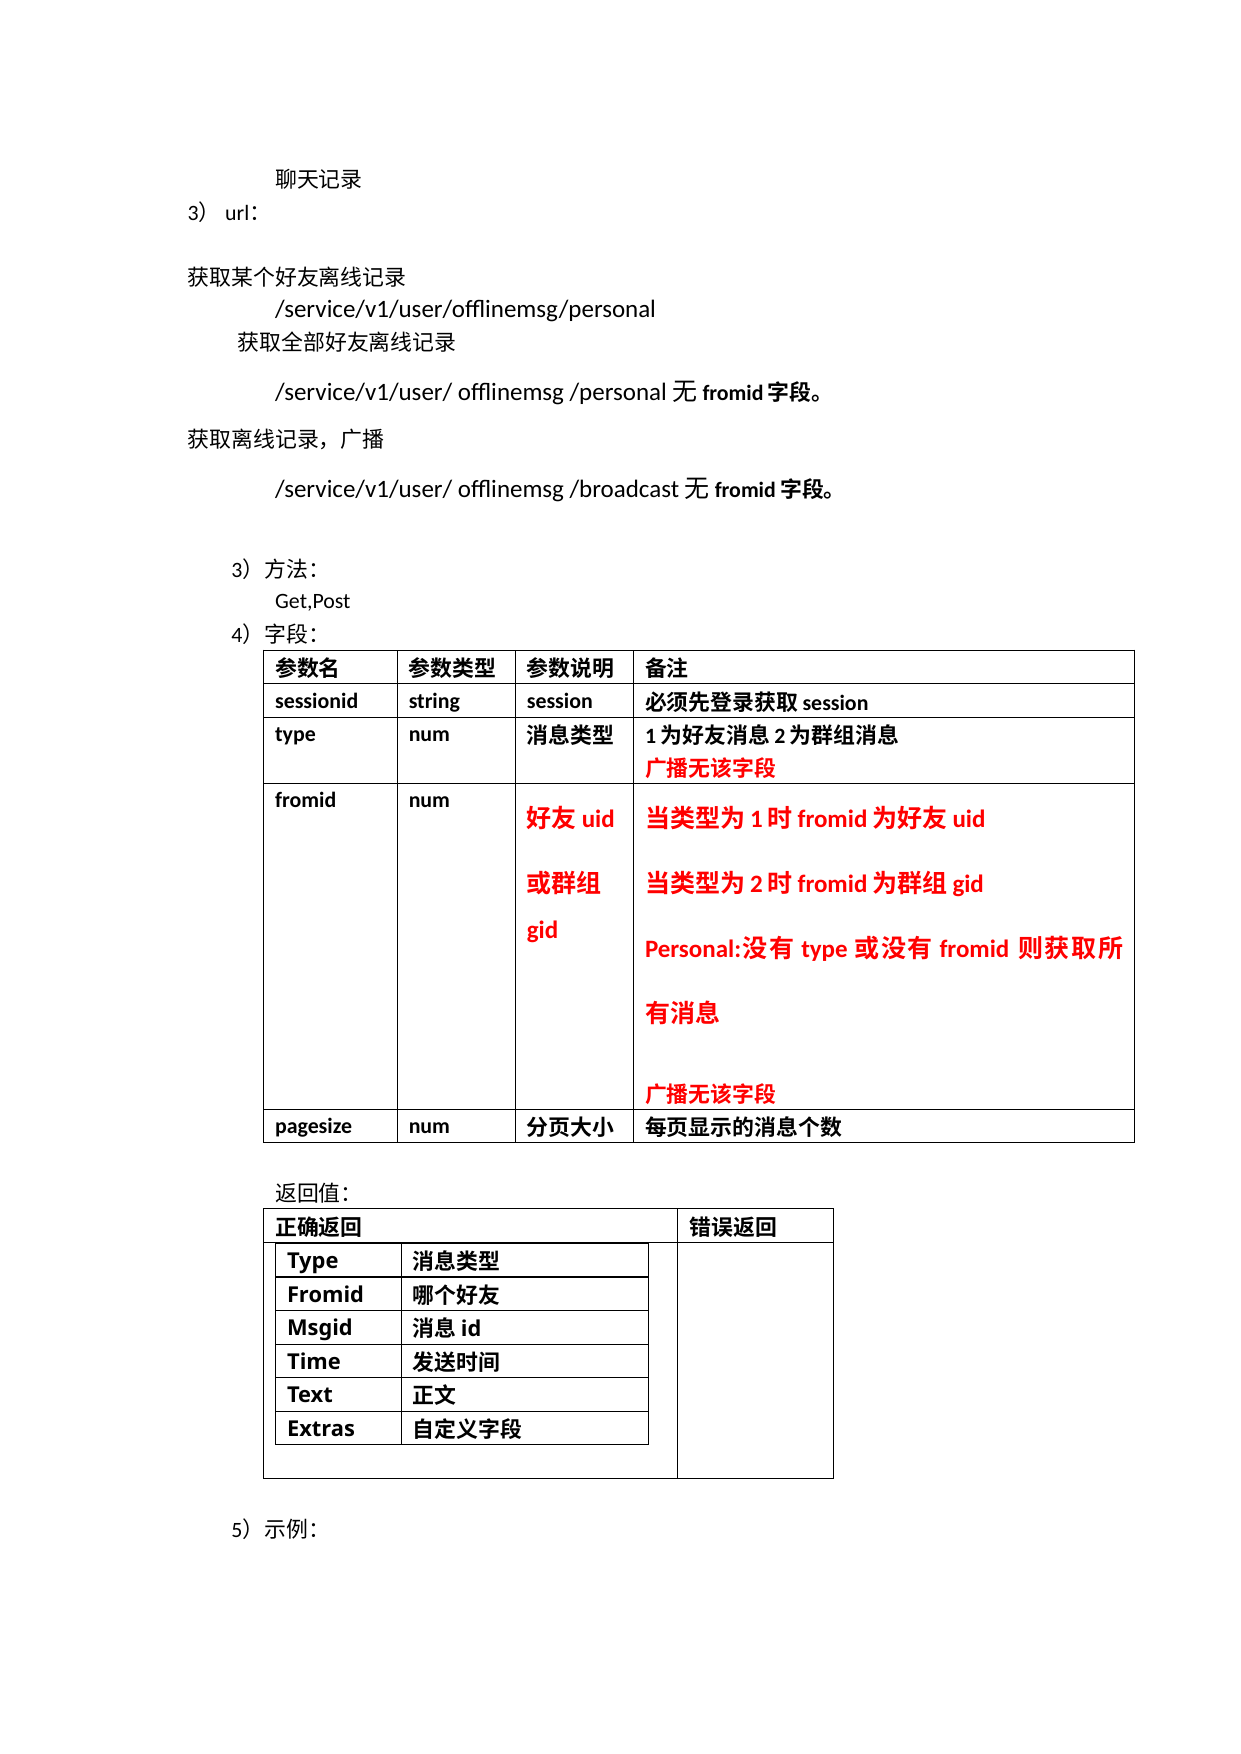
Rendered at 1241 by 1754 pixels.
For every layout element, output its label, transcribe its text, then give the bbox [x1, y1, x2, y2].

table_cell [678, 1243, 833, 1478]
list 返回值： [275, 1176, 1053, 1208]
list /service/v1/user/offlinemsg/personal [231, 292, 1053, 324]
table_cell 分页大小 [516, 1110, 633, 1142]
table_cell num [398, 784, 515, 1109]
list Get,Post [231, 584, 1053, 617]
table_cell 必须先登录获取session [634, 684, 1134, 717]
list 3）方法： [231, 552, 1053, 584]
list url： [187, 194, 1053, 227]
table_cell 每页显示的消息个数 [634, 1110, 1134, 1142]
text 获取全部好友离线记录 [187, 324, 1053, 357]
table_cell [264, 1243, 677, 1478]
table_cell sessionid [264, 684, 397, 717]
list /service/v1/user/ offlinemsg /personal无fromid字段。 [231, 357, 1053, 422]
table_cell pagesize [264, 1110, 397, 1142]
table_cell num [398, 1110, 515, 1142]
list 聊天记录 [231, 162, 1053, 194]
table_header 错误返回 [678, 1209, 833, 1242]
table_cell 消息类型 [516, 718, 633, 783]
table_cell 好友uid或群组gid [516, 784, 633, 1109]
table_cell type [264, 718, 397, 783]
list 5）示例： [231, 1511, 1053, 1544]
table_cell fromid [264, 784, 397, 1109]
table_cell 1为好友消息2为群组消息 广播无该字段 [634, 718, 1134, 783]
table_header 备注 [634, 651, 1134, 683]
text 获取离线记录，广播 [187, 422, 1053, 454]
text 获取某个好友离线记录 [187, 259, 1053, 292]
table_cell string [398, 684, 515, 717]
table_header 正确返回 [264, 1209, 677, 1242]
table_cell 当类型为1时fromid为好友uid 当类型为2时fromid为群组gid Personal:没有type或没有fromid 则获取所有消息 广播无该字段 [634, 784, 1134, 1109]
table_cell session [516, 684, 633, 717]
table_header 参数名 [264, 651, 397, 683]
table_header 参数类型 [398, 651, 515, 683]
list /service/v1/user/ offlinemsg /broadcast无fromid字段。 [231, 454, 1053, 519]
table_header 参数说明 [516, 651, 633, 683]
list 4）字段： [231, 617, 1053, 649]
table_cell num [398, 718, 515, 783]
